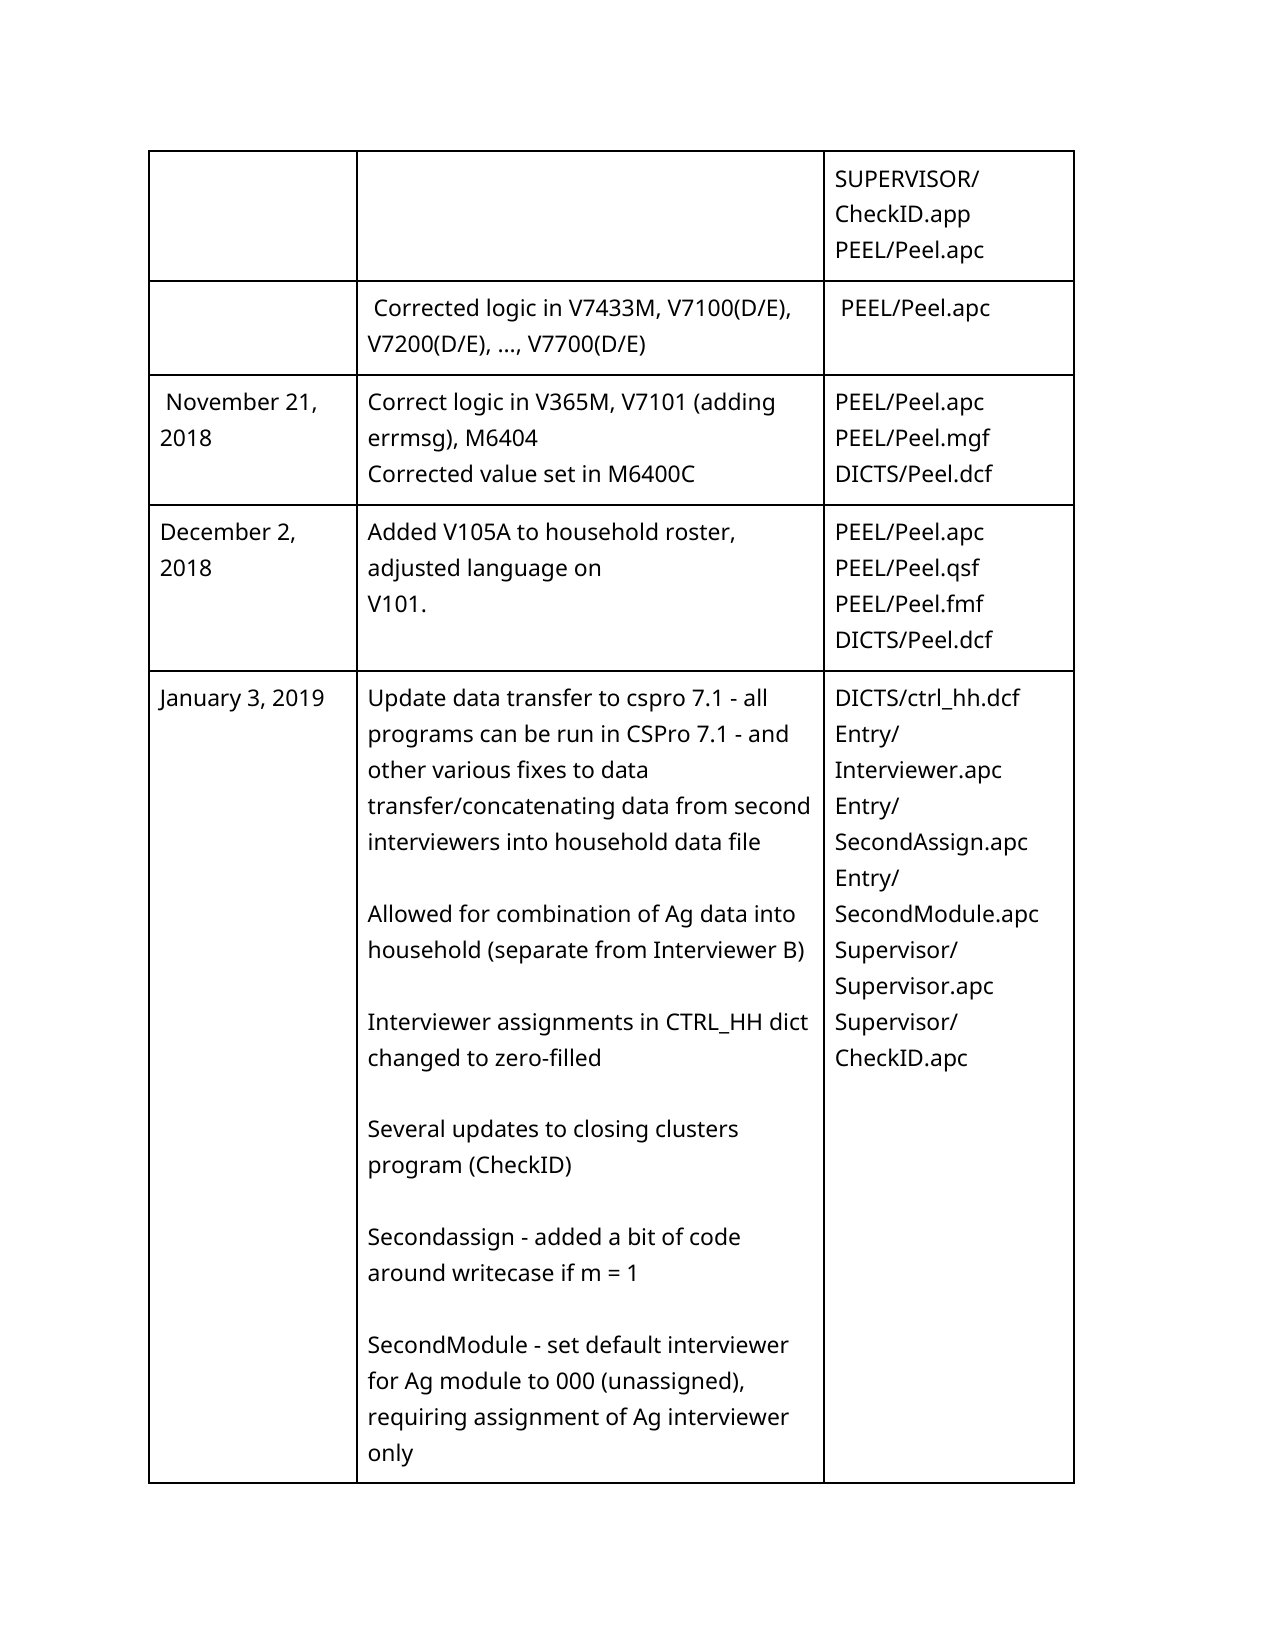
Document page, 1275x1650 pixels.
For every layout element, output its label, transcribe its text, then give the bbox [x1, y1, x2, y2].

table_cell Added V105A to household roster, adjusted language on V101. [358, 506, 823, 669]
table_cell December 2, 2018 [150, 506, 356, 669]
table_cell Corrected logic in V7433M, V7100(D/E), V7200(D/E), …, V7700(D/E) [358, 282, 823, 374]
table_cell PEEL/Peel.apc [825, 282, 1073, 374]
table_cell [150, 152, 356, 280]
table_cell November 21, 2018 [150, 376, 356, 504]
table_cell PEEL/Peel.apc PEEL/Peel.qsf PEEL/Peel.fmf DICTS/Peel.dcf [825, 506, 1073, 669]
table_cell DICTS/ctrl_hh.dcf Entry/Interviewer.apc Entry/SecondAssign.apc Entry/SecondModule.apc Supervisor/Supervisor.apc Supervisor/CheckID.apc [825, 672, 1073, 1482]
table_cell Correct logic in V365M, V7101 (adding errmsg), M6404 Corrected value set in M6400C [358, 376, 823, 504]
table_cell Update data transfer to cspro 7.1 - all programs can be run in CSPro 7.1 - and other various fixes to data transfer/concatenating data from second interviewers into household data file Allowed for combination of Ag data into household (separate from Interviewer B) Interviewer assignments in CTRL_HH dict changed to zero-filled Several updates to closing clusters program (CheckID) Secondassign - added a bit of code around writecase if m = 1 SecondModule - set default interviewer for Ag module to 000 (unassigned), requiring assignment of Ag interviewer only [358, 672, 823, 1482]
table_cell [150, 282, 356, 374]
table_cell PEEL/Peel.apc PEEL/Peel.mgf DICTS/Peel.dcf [825, 376, 1073, 504]
table_cell January 3, 2019 [150, 672, 356, 1482]
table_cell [825, 152, 1073, 280]
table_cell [358, 152, 823, 280]
